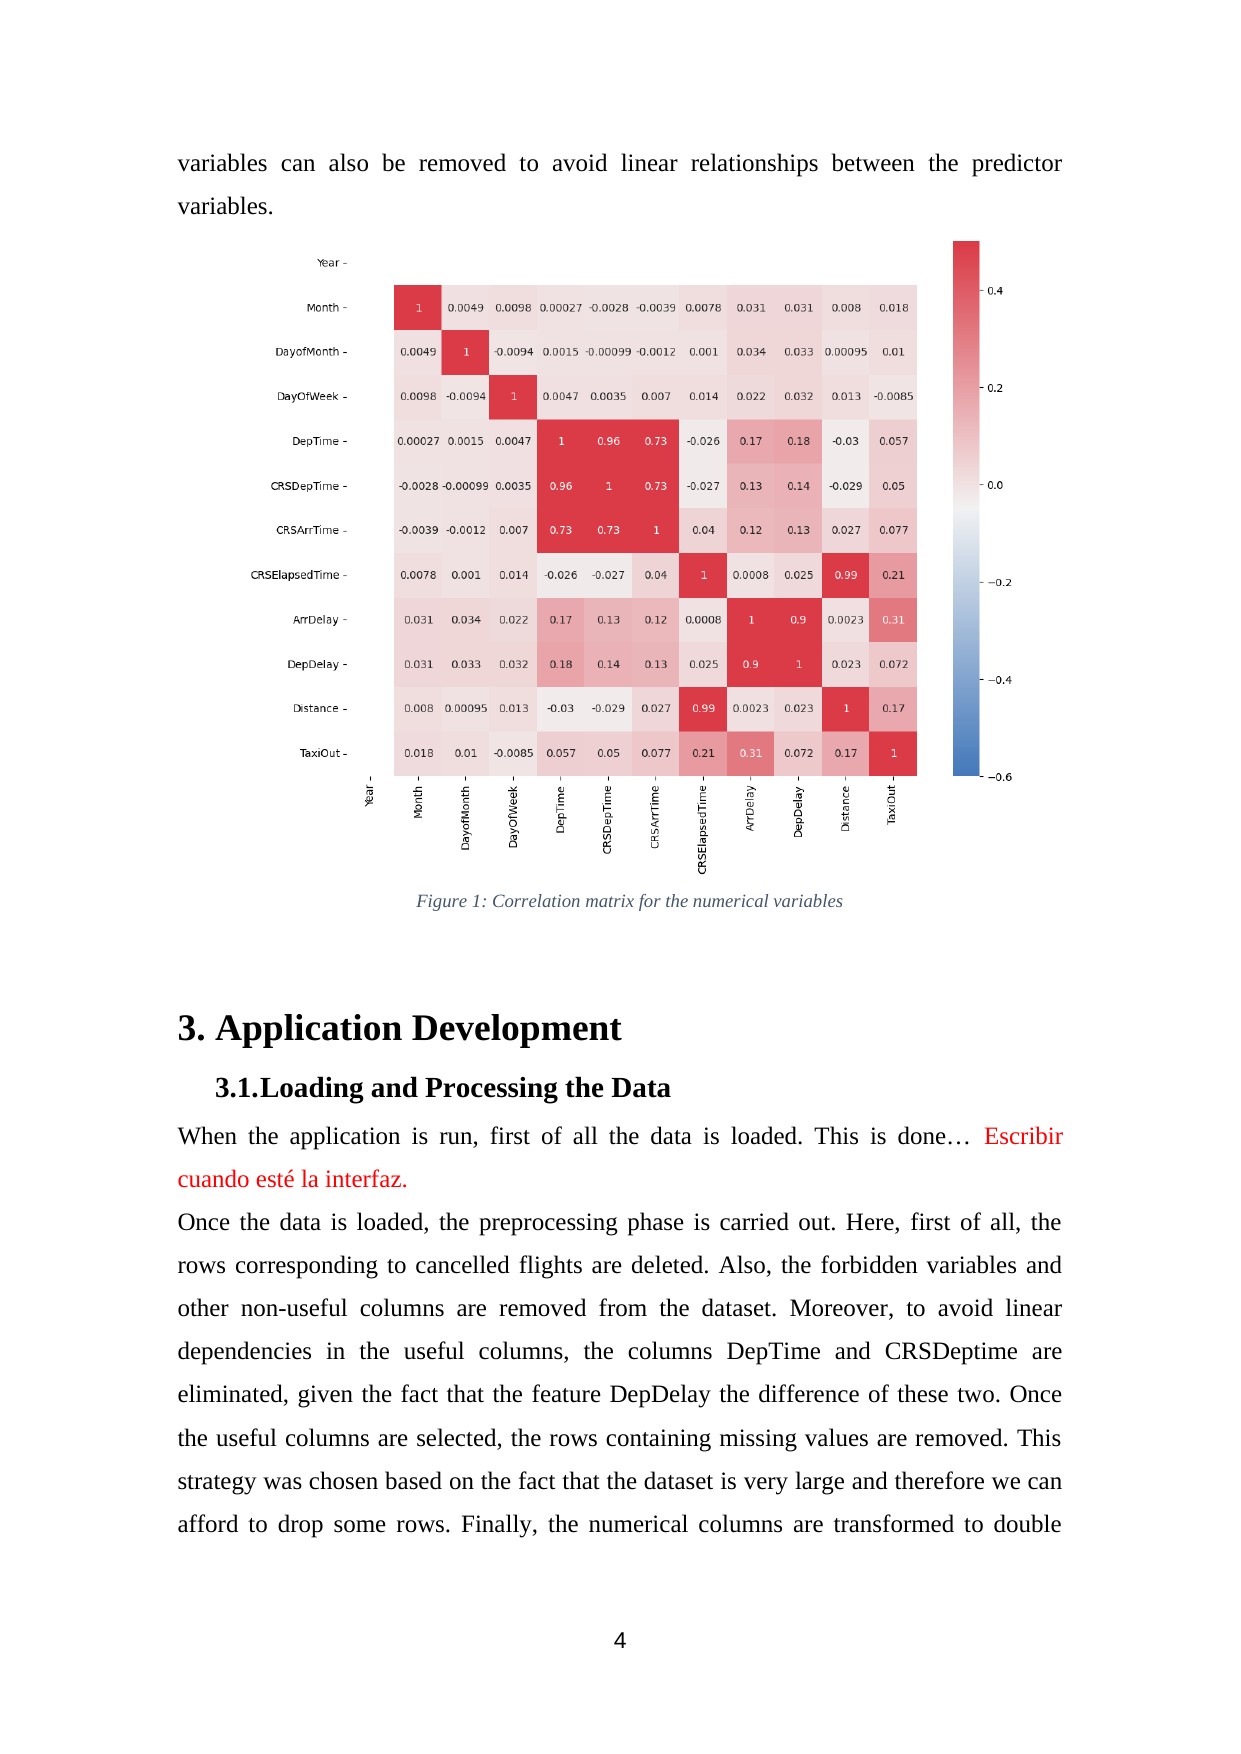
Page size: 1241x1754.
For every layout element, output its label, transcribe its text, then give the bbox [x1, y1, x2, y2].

list Application Development [177, 1006, 1063, 1049]
list When the application is run, first of all the data is loaded. This is done… Escribir cuando esté la interfaz. [177, 1121, 1063, 1193]
picture [242, 233, 1019, 881]
list Loading and Processing the Data [215, 1071, 1063, 1104]
